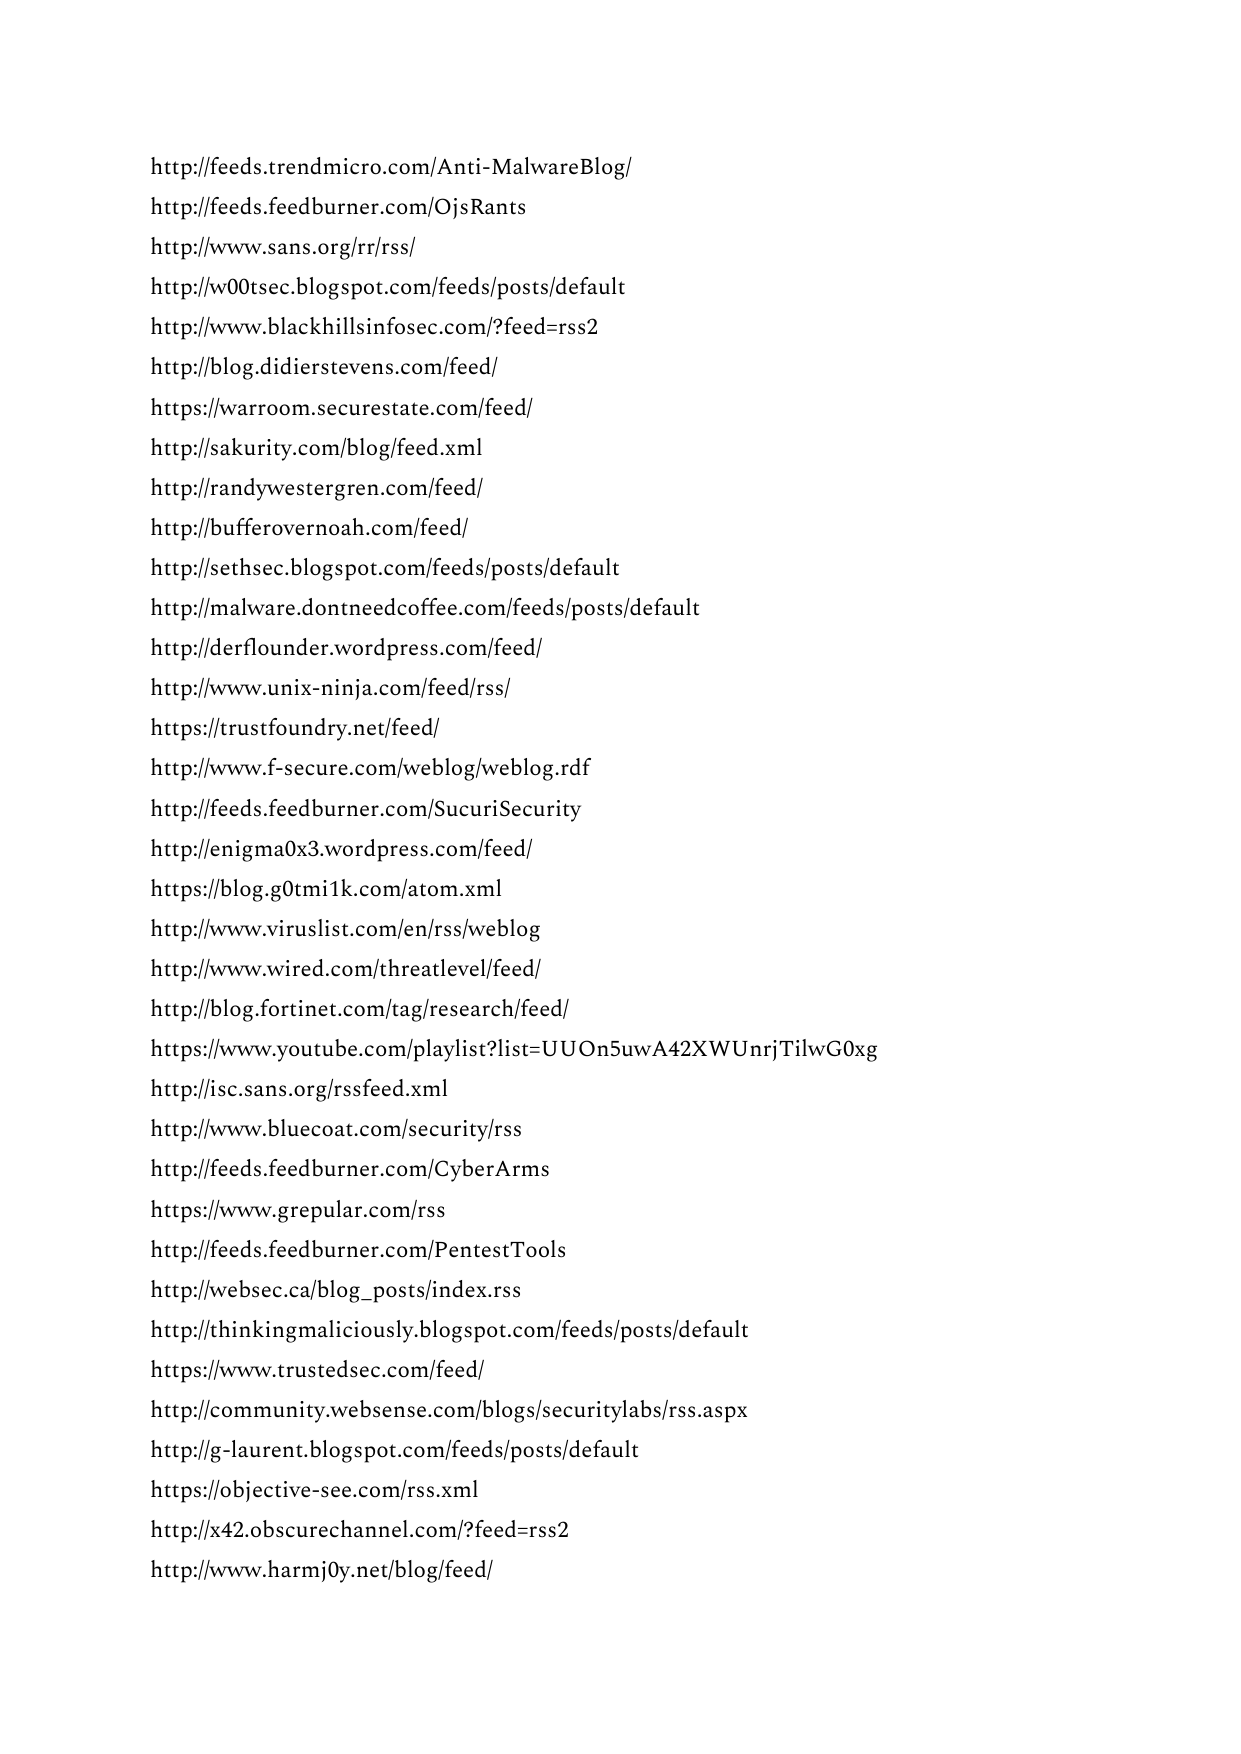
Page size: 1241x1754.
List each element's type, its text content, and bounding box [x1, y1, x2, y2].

text http://bufferovernoah.com/feed/ [150, 511, 1090, 546]
text http://www.bluecoat.com/security/rss [150, 1112, 1090, 1147]
text http://x42.obscurechannel.com/?feed=rss2 [150, 1513, 1090, 1548]
text http://blog.didierstevens.com/feed/ [150, 351, 1090, 385]
text http://enigma0x3.wordpress.com/feed/ [150, 832, 1090, 867]
text http://www.wired.com/threatlevel/feed/ [150, 952, 1090, 987]
text http://blog.fortinet.com/tag/research/feed/ [150, 992, 1090, 1027]
text http://www.viruslist.com/en/rss/weblog [150, 912, 1090, 947]
text https://warroom.securestate.com/feed/ [150, 391, 1090, 426]
text http://community.websense.com/blogs/securitylabs/rss.aspx [150, 1393, 1090, 1428]
text https://www.grepular.com/rss [150, 1193, 1090, 1228]
text https://objective-see.com/rss.xml [150, 1473, 1090, 1508]
text https://blog.g0tmi1k.com/atom.xml [150, 872, 1090, 907]
text http://feeds.trendmicro.com/Anti-MalwareBlog/ [150, 150, 1090, 185]
text http://feeds.feedburner.com/SucuriSecurity [150, 792, 1090, 827]
text http://g-laurent.blogspot.com/feeds/posts/default [150, 1433, 1090, 1468]
text http://sakurity.com/blog/feed.xml [150, 431, 1090, 466]
text http://www.f-secure.com/weblog/weblog.rdf [150, 752, 1090, 786]
text https://www.trustedsec.com/feed/ [150, 1353, 1090, 1388]
text https://www.youtube.com/playlist?list=UUOn5uwA42XWUnrjTilwG0xg [150, 1032, 1090, 1067]
text http://isc.sans.org/rssfeed.xml [150, 1072, 1090, 1107]
text http://feeds.feedburner.com/OjsRants [150, 190, 1090, 225]
text http://www.sans.org/rr/rss/ [150, 230, 1090, 265]
text http://feeds.feedburner.com/PentestTools [150, 1233, 1090, 1268]
text http://websec.ca/blog_posts/index.rss [150, 1273, 1090, 1308]
text http://thinkingmaliciously.blogspot.com/feeds/posts/default [150, 1313, 1090, 1348]
text http://www.unix-ninja.com/feed/rss/ [150, 671, 1090, 706]
text http://sethsec.blogspot.com/feeds/posts/default [150, 551, 1090, 586]
text http://w00tsec.blogspot.com/feeds/posts/default [150, 270, 1090, 305]
text http://www.blackhillsinfosec.com/?feed=rss2 [150, 310, 1090, 345]
text http://derflounder.wordpress.com/feed/ [150, 631, 1090, 666]
text http://feeds.feedburner.com/CyberArms [150, 1153, 1090, 1187]
text http://randywestergren.com/feed/ [150, 471, 1090, 506]
text https://trustfoundry.net/feed/ [150, 711, 1090, 746]
text http://malware.dontneedcoffee.com/feeds/posts/default [150, 591, 1090, 626]
text http://www.harmj0y.net/blog/feed/ [150, 1554, 1090, 1588]
